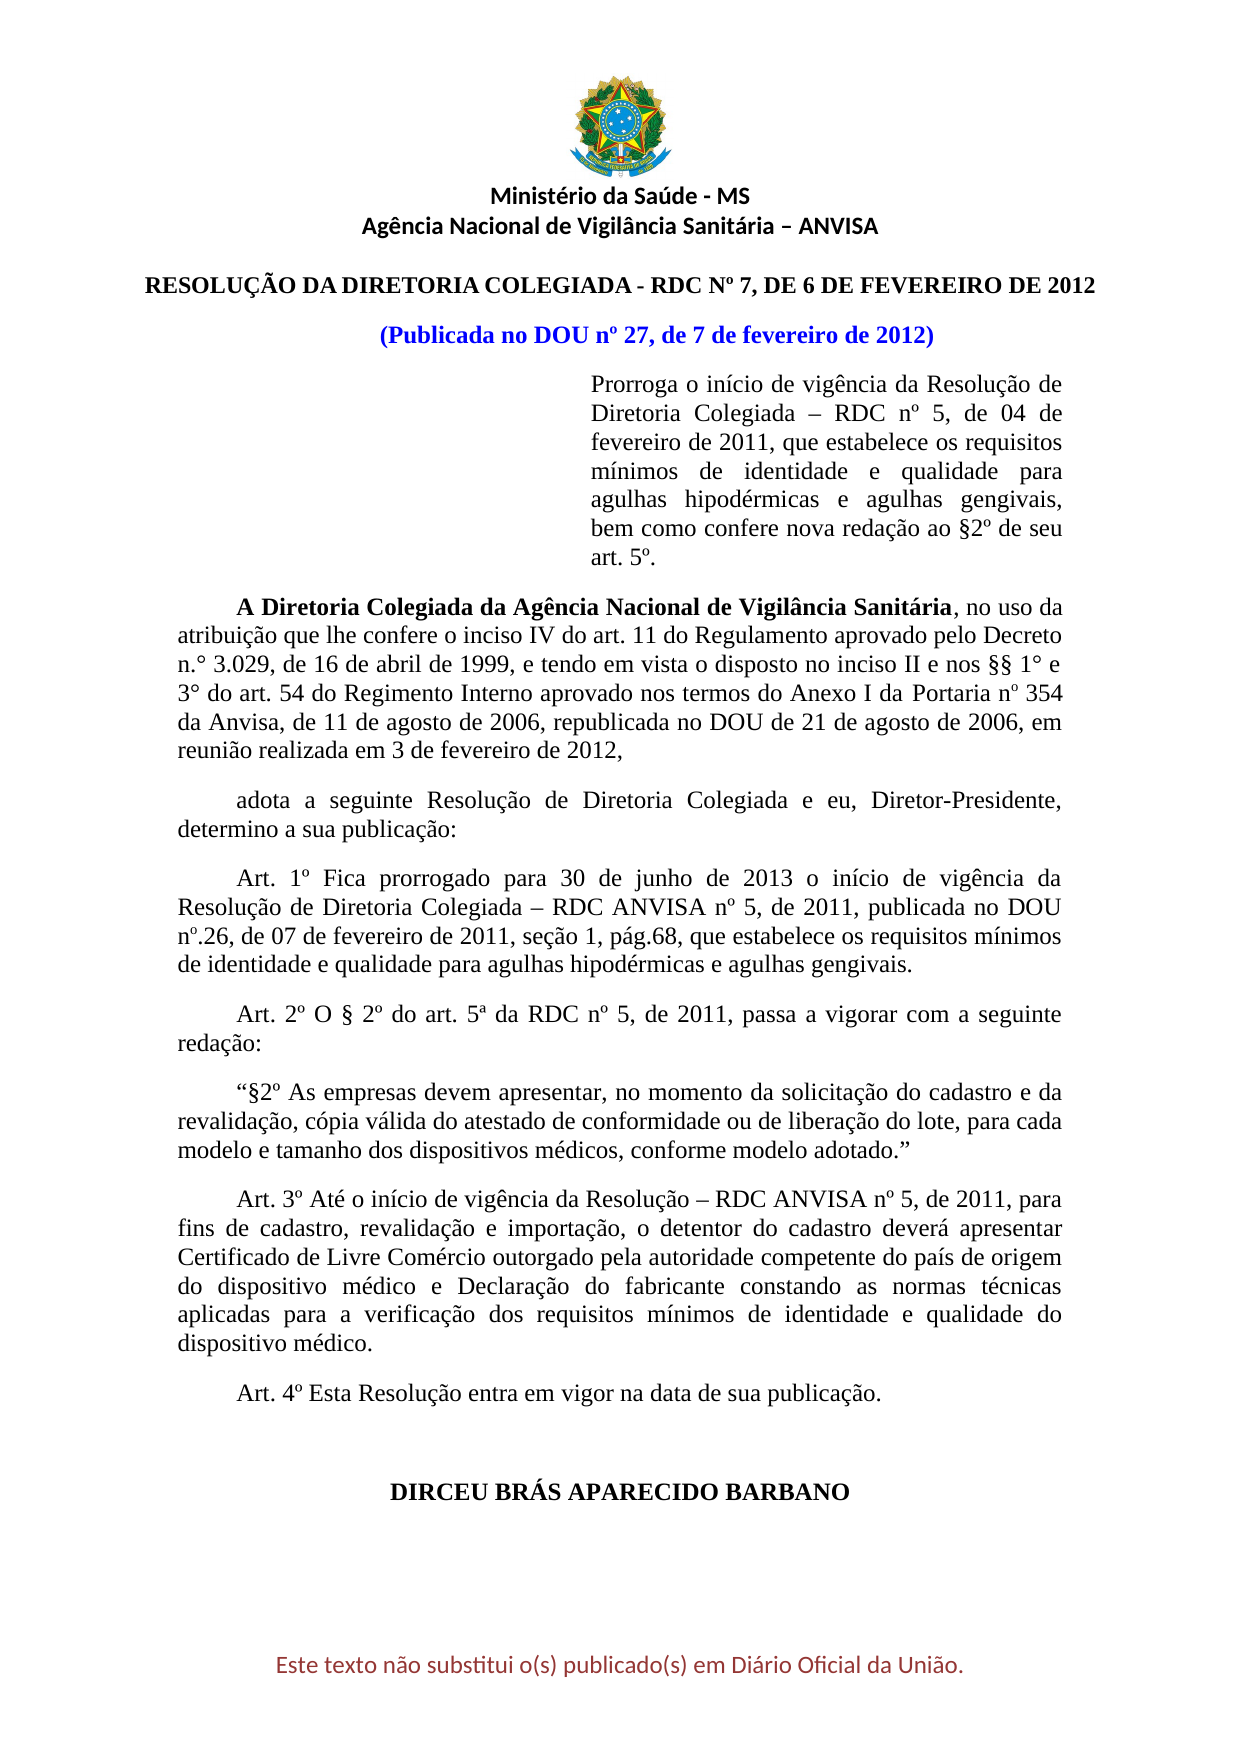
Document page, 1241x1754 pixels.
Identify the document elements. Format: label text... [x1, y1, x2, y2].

text Art. 4º Esta Resolução entra em vigor na data de sua publicação. [177, 1378, 1063, 1407]
text (Publicada no DOU nº 27, de 7 de fevereiro de 2012) [251, 320, 1063, 349]
subtitle RESOLUÇÃO DA DIRETORIA COLEGIADA - RDC Nº 7, DE 6 DE FEVEREIRO DE 2012 [118, 272, 1122, 299]
text A Diretoria Colegiada da Agência Nacional de Vigilância Sanitária, no uso da atribuição que lhe confere o inciso IV do art. 11 do Regulamento aprovado pelo Decreto n.° 3.029, de 16 de abril de 1999, e tendo em vista o disposto no inciso II e nos §§ 1° e 3° do art. 54 do Regimento Interno aprovado nos termos do Anexo I da Portaria no 354 da Anvisa, de 11 de agosto de 2006, republicada no DOU de 21 de agosto de 2006, em reunião realizada em 3 de fevereiro de 2012, [177, 592, 1063, 764]
subtitle DIRCEU BRÁS APARECIDO BARBANO [177, 1477, 1063, 1506]
text Prorroga o início de vigência da Resolução de Diretoria Colegiada – RDC nº 5, de 04 de fevereiro de 2011, que estabelece os requisitos mínimos de identidade e qualidade para agulhas hipodérmicas e agulhas gengivais, bem como confere nova redação ao §2º de seu art. 5º. [591, 369, 1063, 571]
text adota a seguinte Resolução de Diretoria Colegiada e eu, Diretor-Presidente, determino a sua publicação: [177, 785, 1063, 842]
text Art. 3º Até o início de vigência da Resolução – RDC ANVISA nº 5, de 2011, para fins de cadastro, revalidação e importação, o detentor do cadastro deverá apresentar Certificado de Livre Comércio outorgado pela autoridade competente do país de origem do dispositivo médico e Declaração do fabricante constando as normas técnicas aplicadas para a verificação dos requisitos mínimos de identidade e qualidade do dispositivo médico. [177, 1184, 1063, 1357]
text Art. 2º O § 2º do art. 5ª da RDC nº 5, de 2011, passa a vigorar com a seguinte redação: [177, 999, 1063, 1057]
picture [566, 73, 674, 180]
text “§2º As empresas devem apresentar, no momento da solicitação do cadastro e da revalidação, cópia válida do atestado de conformidade ou de liberação do lote, para cada modelo e tamanho dos dispositivos médicos, conforme modelo adotado.” [177, 1077, 1063, 1164]
text Art. 1º Fica prorrogado para 30 de junho de 2013 o início de vigência da Resolução de Diretoria Colegiada – RDC ANVISA nº 5, de 2011, publicada no DOU no.26, de 07 de fevereiro de 2011, seção 1, pág.68, que estabelece os requisitos mínimos de identidade e qualidade para agulhas hipodérmicas e agulhas gengivais. [177, 863, 1063, 978]
